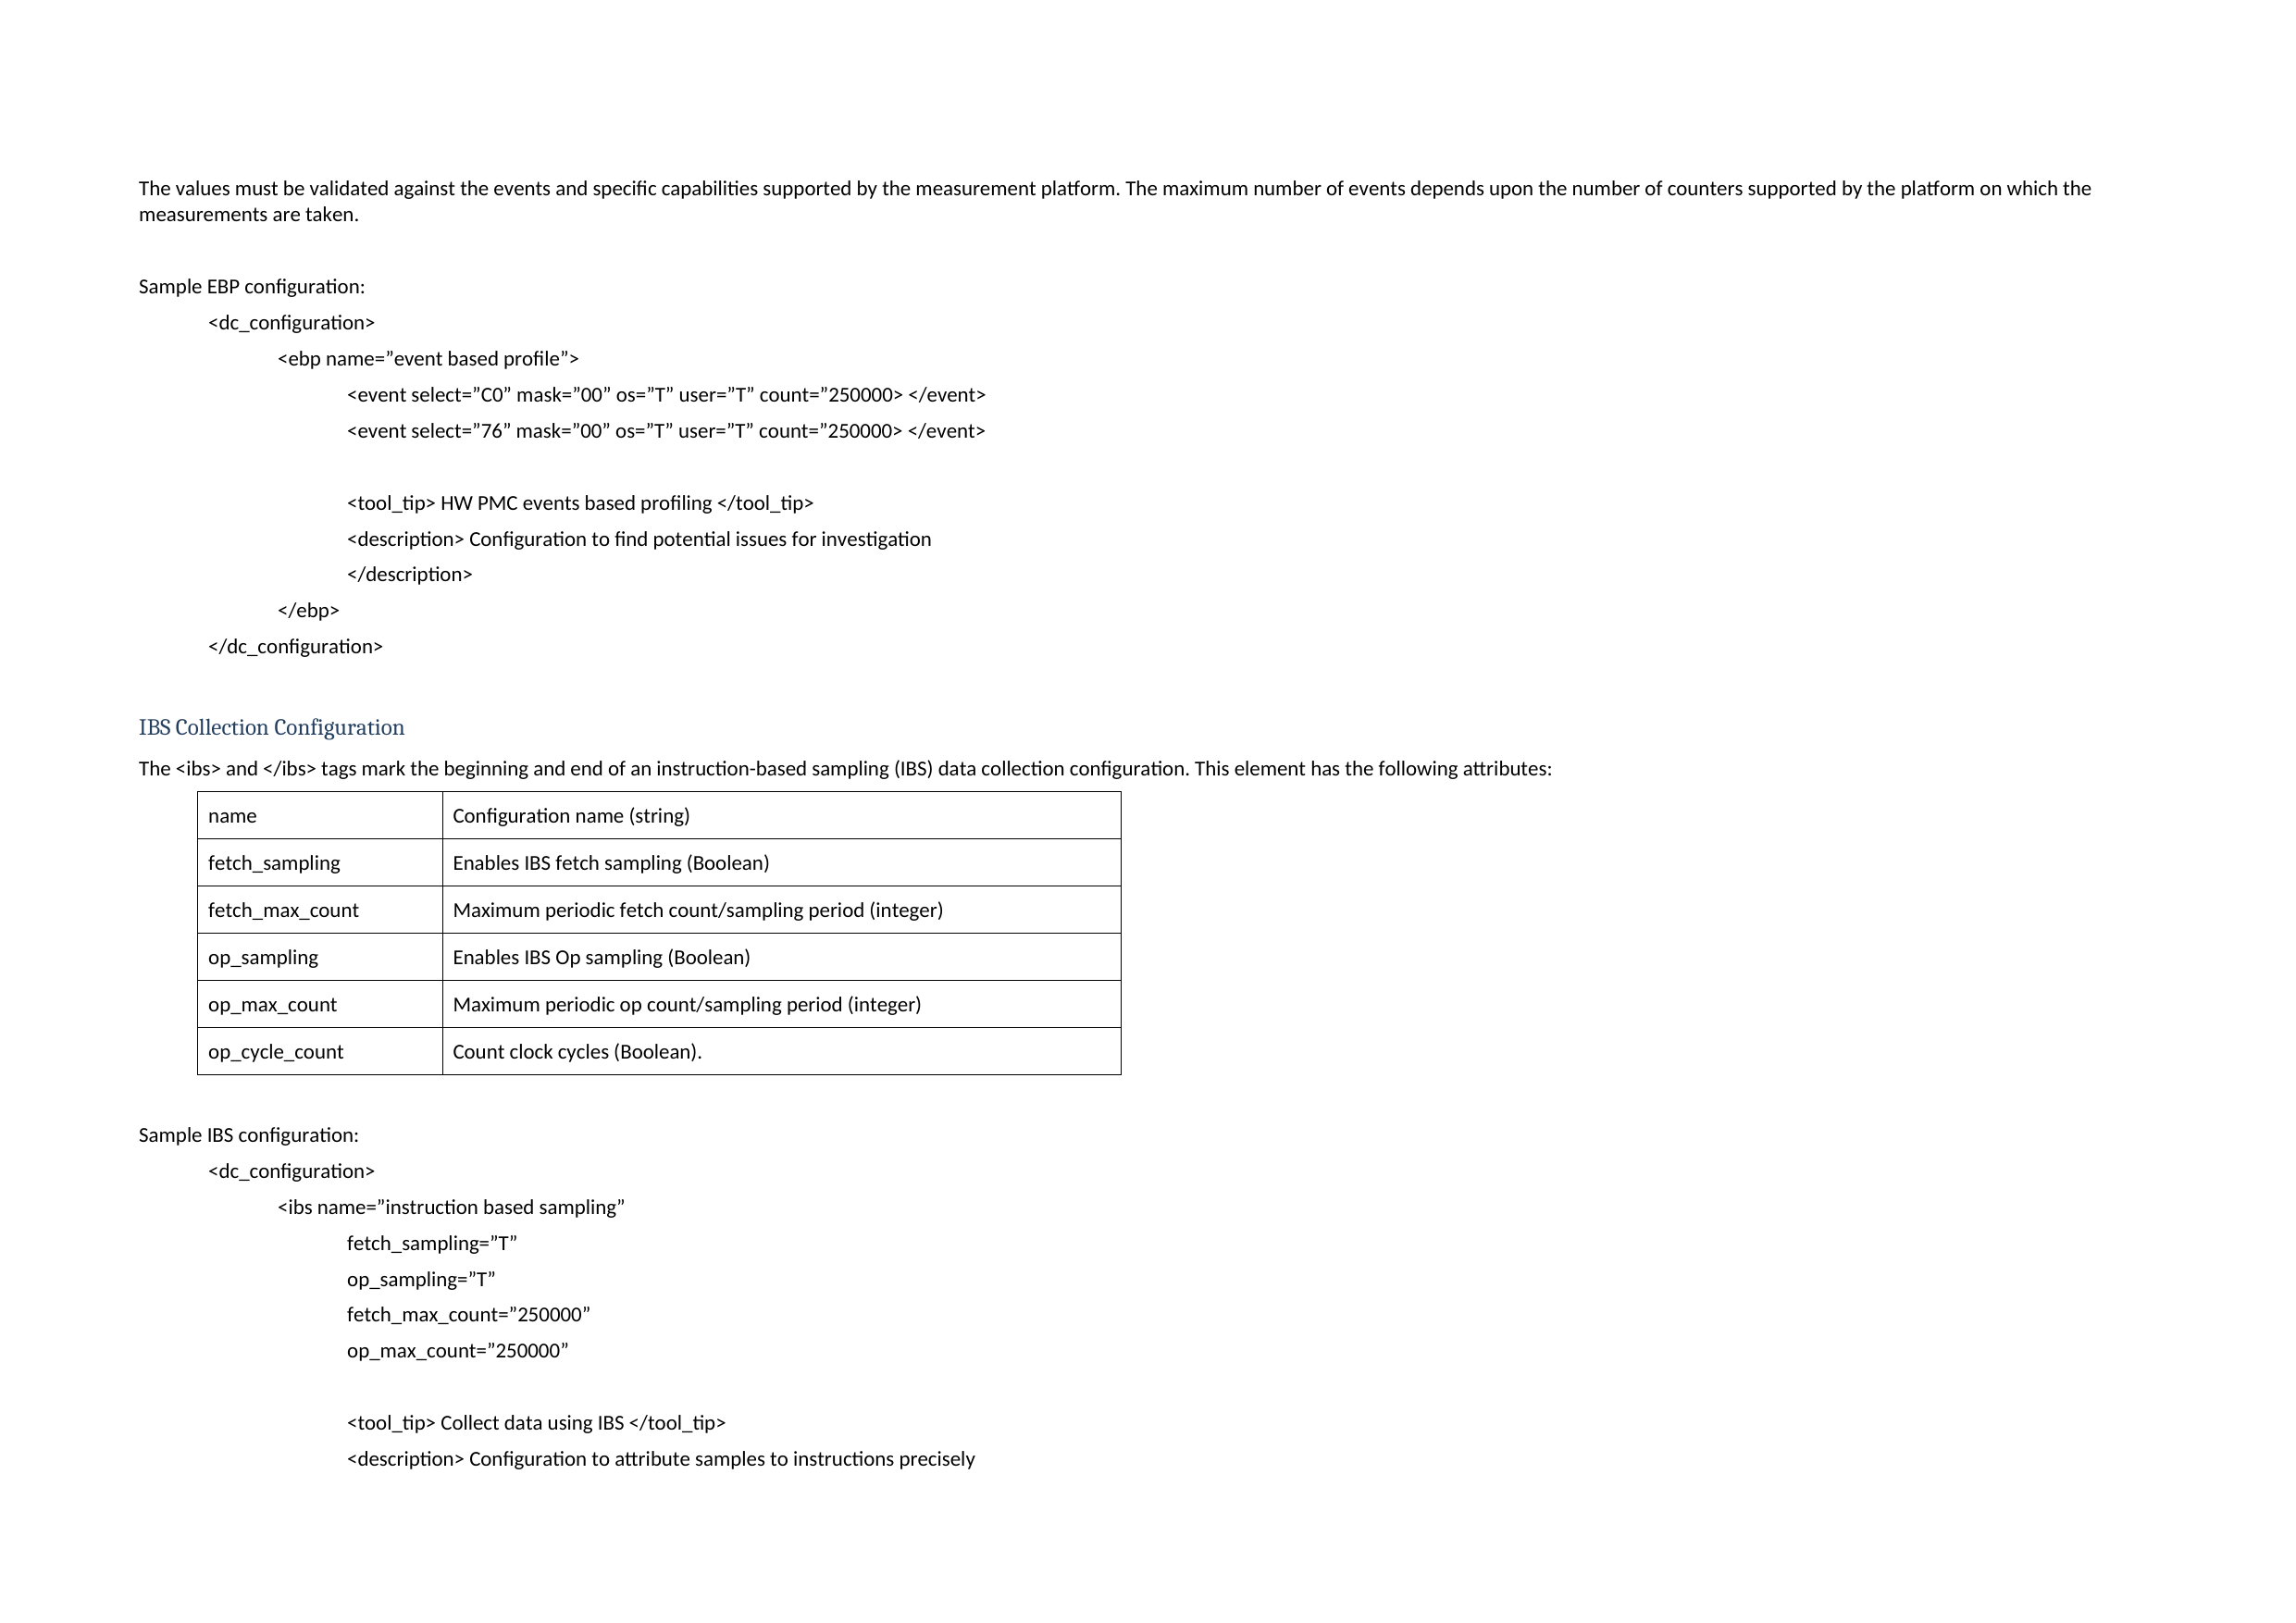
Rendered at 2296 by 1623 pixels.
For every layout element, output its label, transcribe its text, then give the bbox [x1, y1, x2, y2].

text op_sampling=”T” [139, 1266, 2156, 1292]
text Sample IBS configuration: [139, 1121, 2156, 1147]
text <tool_tip> HW PMC events based profiling </tool_tip> [139, 489, 2156, 515]
table_cell op_max_count [198, 981, 442, 1027]
text op_max_count=”250000” [139, 1338, 2156, 1363]
text </description> [139, 562, 2156, 587]
text <dc_configuration> [139, 309, 2156, 335]
table_header name [198, 792, 442, 838]
text fetch_max_count=”250000” [139, 1302, 2156, 1327]
text <description> Configuration to find potential issues for investigation [139, 526, 2156, 551]
text <ibs name=”instruction based sampling” [139, 1194, 2156, 1220]
text <ebp name=”event based profile”> [139, 345, 2156, 371]
table_cell Count clock cycles (Boolean). [443, 1028, 1121, 1074]
text <event select=”C0” mask=”00” os=”T” user=”T” count=”250000> </event> [139, 381, 2156, 407]
text </dc_configuration> [139, 633, 2156, 659]
table_cell fetch_max_count [198, 886, 442, 933]
text <description> Configuration to attribute samples to instructions precisely [139, 1445, 2156, 1471]
table_header Configuration name (string) [443, 792, 1121, 838]
table_cell Maximum periodic fetch count/sampling period (integer) [443, 886, 1121, 933]
text Sample EBP configuration: [139, 273, 2156, 299]
text <dc_configuration> [139, 1158, 2156, 1183]
subtitle IBS Collection Configuration [139, 714, 2156, 741]
table_cell Maximum periodic op count/sampling period (integer) [443, 981, 1121, 1027]
text fetch_sampling=”T” [139, 1230, 2156, 1256]
table_cell op_cycle_count [198, 1028, 442, 1074]
table_cell Enables IBS fetch sampling (Boolean) [443, 839, 1121, 886]
table_cell fetch_sampling [198, 839, 442, 886]
table_cell op_sampling [198, 934, 442, 980]
text <tool_tip> Collect data using IBS </tool_tip> [139, 1409, 2156, 1435]
text <event select=”76” mask=”00” os=”T” user=”T” count=”250000> </event> [139, 417, 2156, 443]
text The values must be validated against the events and specific capabilities supported by the measurement platform. The maximum number of events depends upon the number of counters supported by the platform on which the measurements are taken. [139, 175, 2156, 227]
text The <ibs> and </ibs> tags mark the beginning and end of an instruction-based sampling (IBS) data collection configuration. This element has the following attributes: [139, 755, 2156, 781]
text </ebp> [139, 598, 2156, 623]
table_cell Enables IBS Op sampling (Boolean) [443, 934, 1121, 980]
